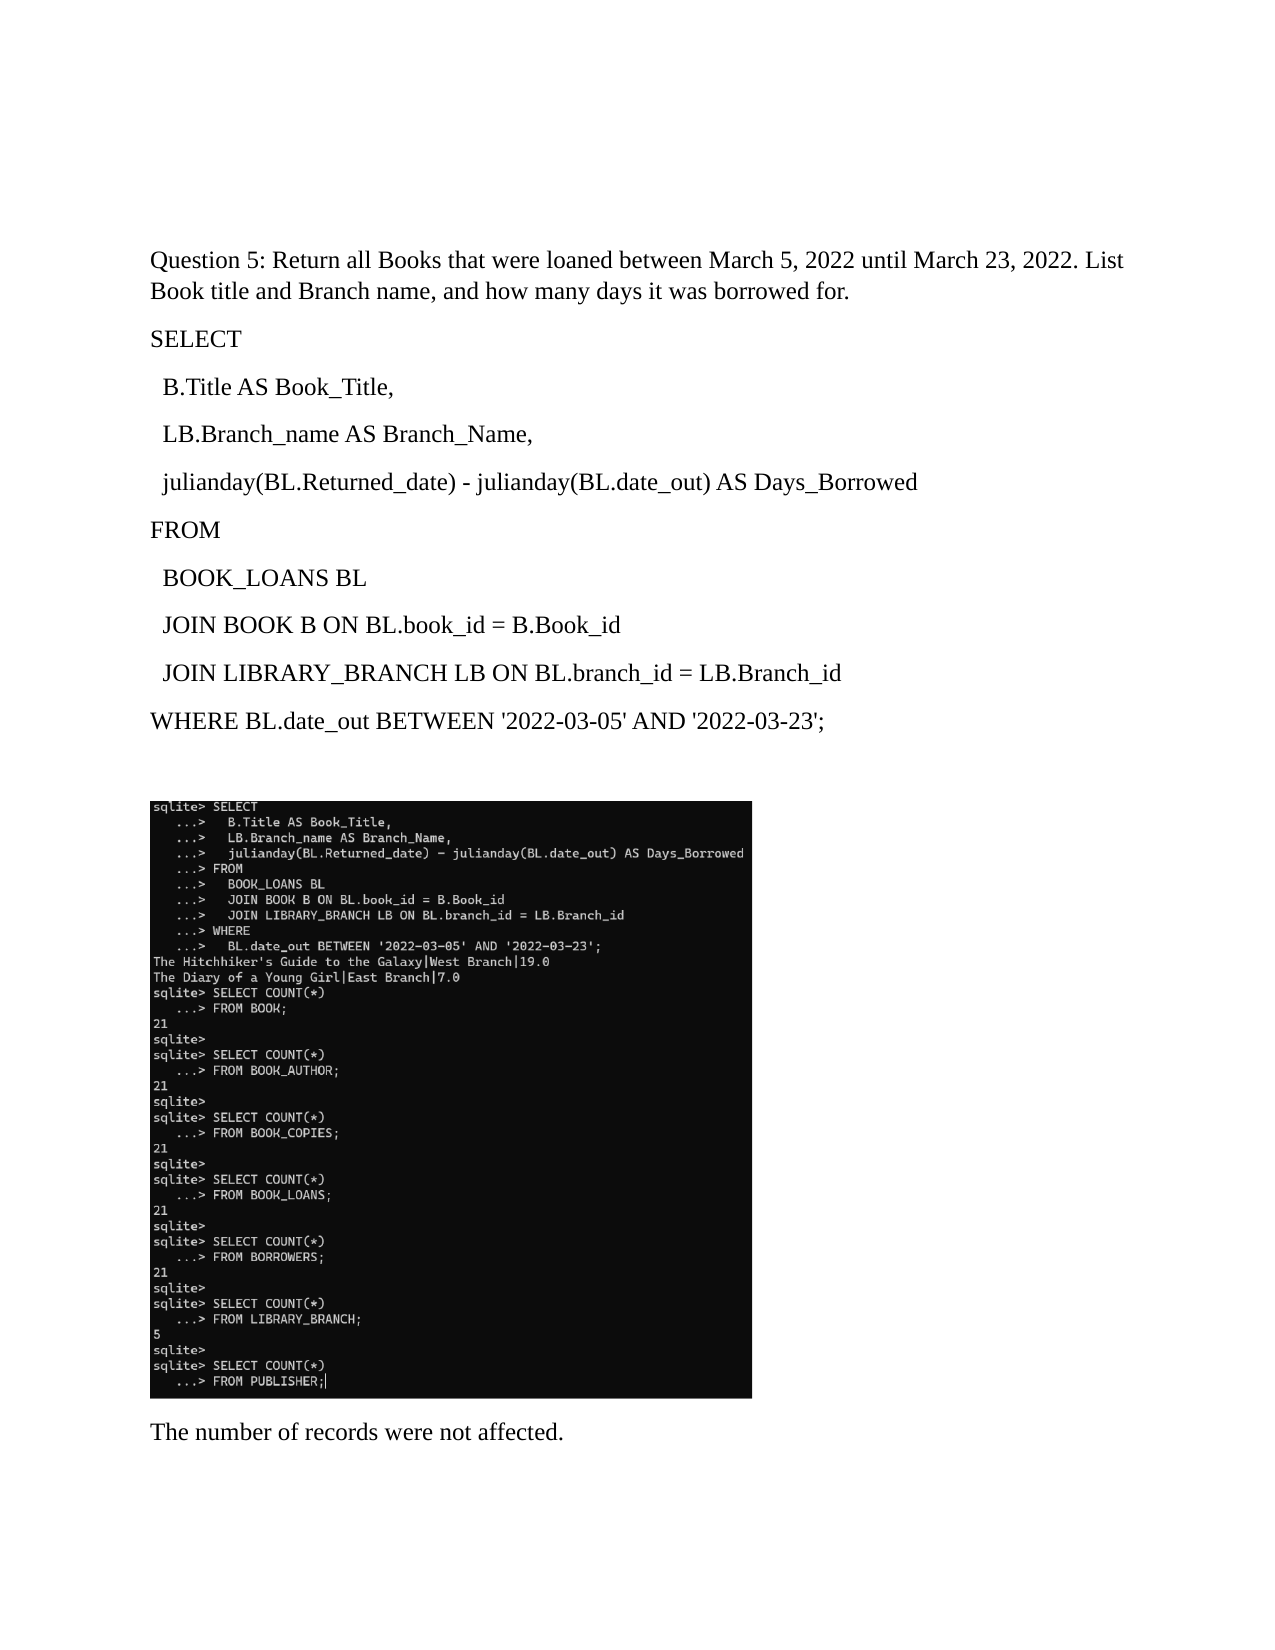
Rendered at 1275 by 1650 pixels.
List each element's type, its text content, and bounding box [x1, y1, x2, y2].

picture [150, 801, 753, 1399]
text LB.Branch_name AS Branch_Name, [150, 419, 1125, 448]
text The number of records were not affected. [150, 1417, 1125, 1446]
text SELECT [150, 324, 1125, 353]
text Question 5: Return all Books that were loaned between March 5, 2022 until March 23, 2022. List Book title and Branch name, and how many days it was borrowed for. [150, 245, 1125, 305]
text julianday(BL.Returned_date) - julianday(BL.date_out) AS Days_Borrowed [150, 467, 1125, 496]
text B.Title AS Book_Title, [150, 372, 1125, 401]
text WHERE BL.date_out BETWEEN '2022-03-05' AND '2022-03-23'; [150, 706, 1125, 734]
text JOIN BOOK B ON BL.book_id = B.Book_id [150, 610, 1125, 639]
text BOOK_LOANS BL [150, 563, 1125, 591]
text JOIN LIBRARY_BRANCH LB ON BL.branch_id = LB.Branch_id [150, 658, 1125, 687]
text FROM [150, 515, 1125, 544]
